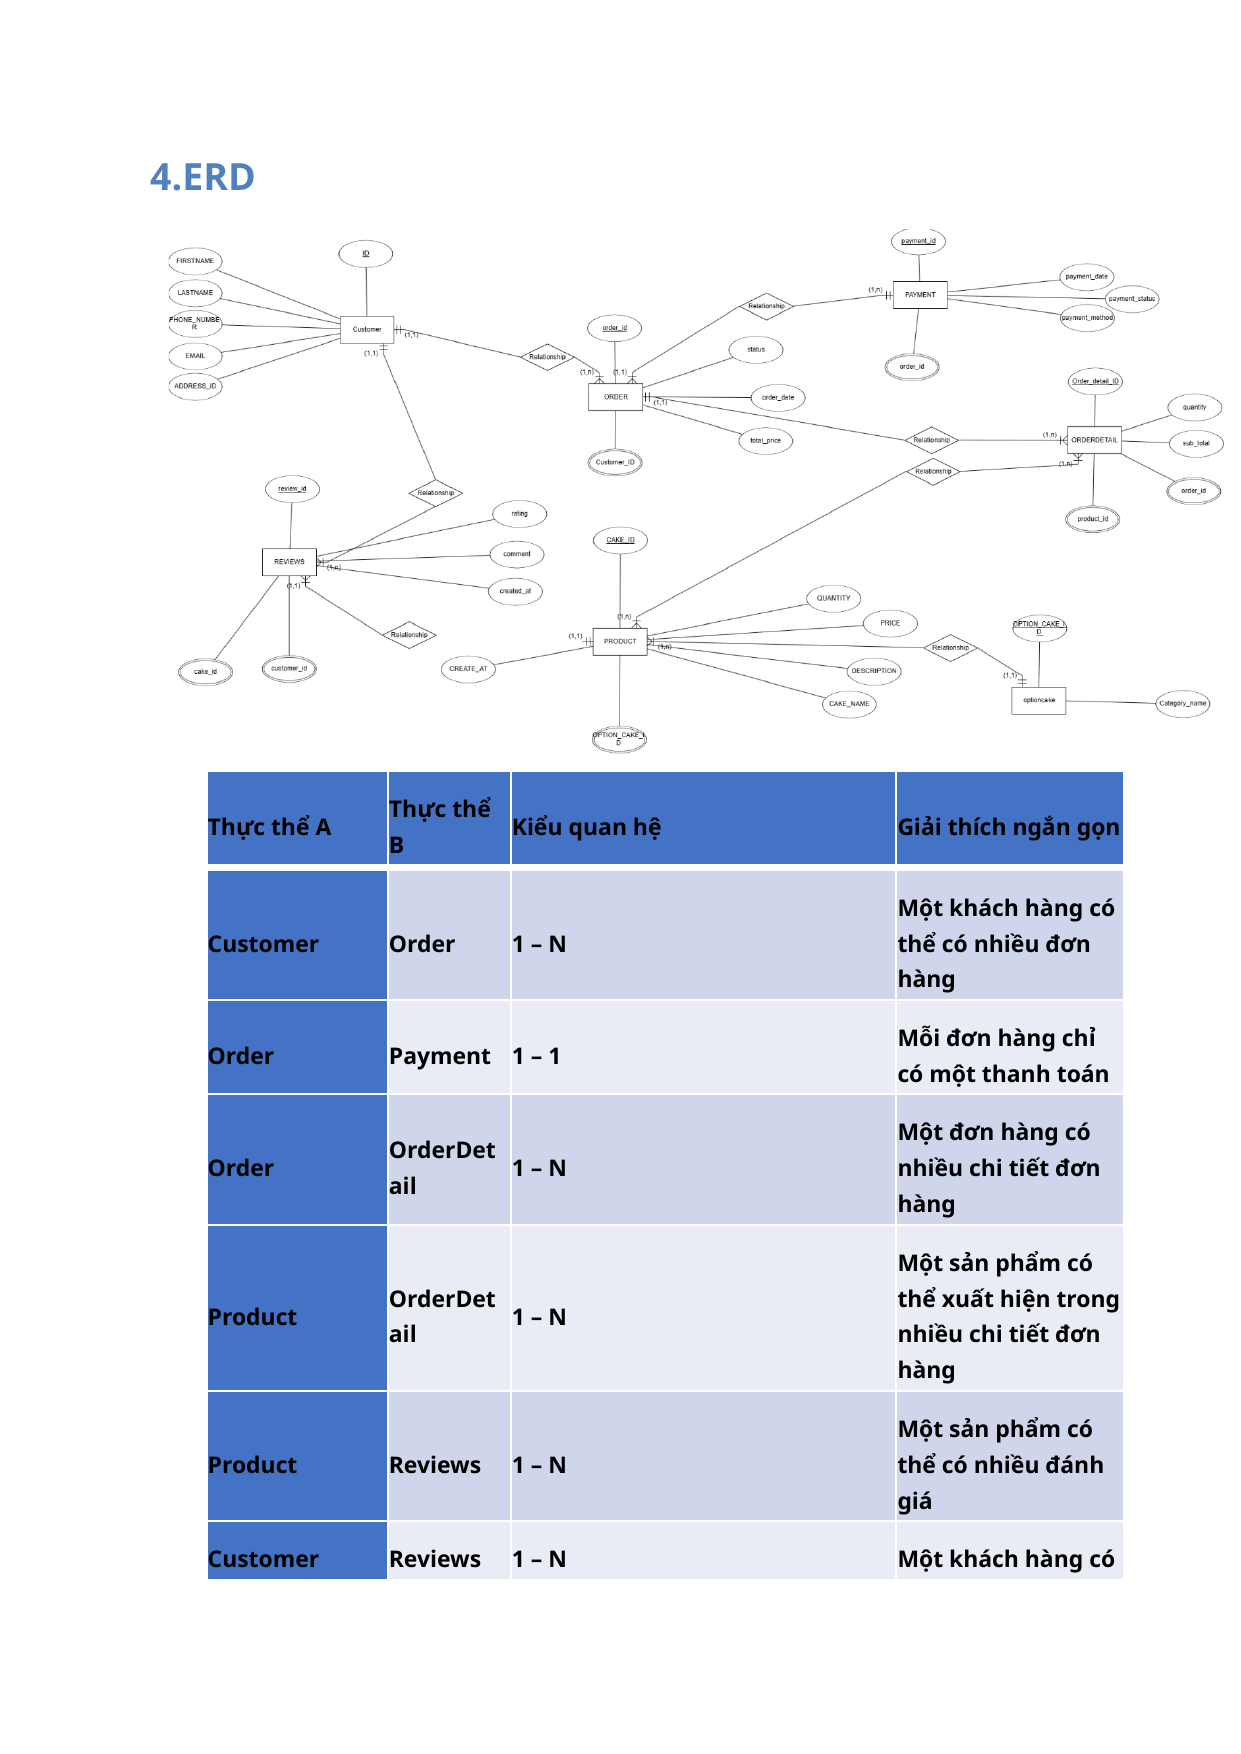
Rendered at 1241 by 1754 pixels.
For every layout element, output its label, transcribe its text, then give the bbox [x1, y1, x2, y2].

table_cell 1 – N​ [512, 1095, 895, 1224]
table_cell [897, 1522, 1123, 1579]
subtitle 4.ERD [150, 150, 1090, 201]
table_header Giải thích ngắn gọn​ [897, 772, 1123, 864]
table_cell Một khách hàng có thể có nhiều đơn hàng​ [897, 871, 1123, 999]
table_cell Customer​ [208, 871, 387, 999]
table_cell Customer​ [208, 1522, 387, 1579]
table_cell Order​ [208, 1001, 387, 1093]
table_cell 1 – 1​ [512, 1001, 895, 1093]
table_cell Reviews​ [389, 1522, 510, 1579]
table_cell Mỗi đơn hàng chỉ có một thanh toán​ [897, 1001, 1123, 1093]
table_cell Payment​ [389, 1001, 510, 1093]
table_cell OrderDetail​ [389, 1226, 510, 1390]
table_cell 1 – N​ [512, 1226, 895, 1390]
table_cell Order​ [208, 1095, 387, 1224]
table_cell 1 – N​ [512, 1392, 895, 1520]
table_header Kiểu quan hệ​ [512, 772, 895, 864]
table_cell 1 – N​ [512, 871, 895, 999]
table_cell OrderDetail​ [389, 1095, 510, 1224]
table_header Thực thể A​ [208, 772, 387, 864]
table_cell Product​ [208, 1392, 387, 1520]
table_cell Order​ [389, 871, 510, 999]
table_cell Một sản phẩm có thể xuất hiện trong nhiều chi tiết đơn hàng​ [897, 1226, 1123, 1390]
table_cell Một đơn hàng có nhiều chi tiết đơn hàng​ [897, 1095, 1123, 1224]
table_cell 1 – N​ [512, 1522, 895, 1579]
table_cell Một sản phẩm có thể có nhiều đánh giá​ [897, 1392, 1123, 1520]
table_cell Reviews​ [389, 1392, 510, 1520]
table_cell Product​ [208, 1226, 387, 1390]
table_header Thực thể B​ [389, 772, 510, 864]
